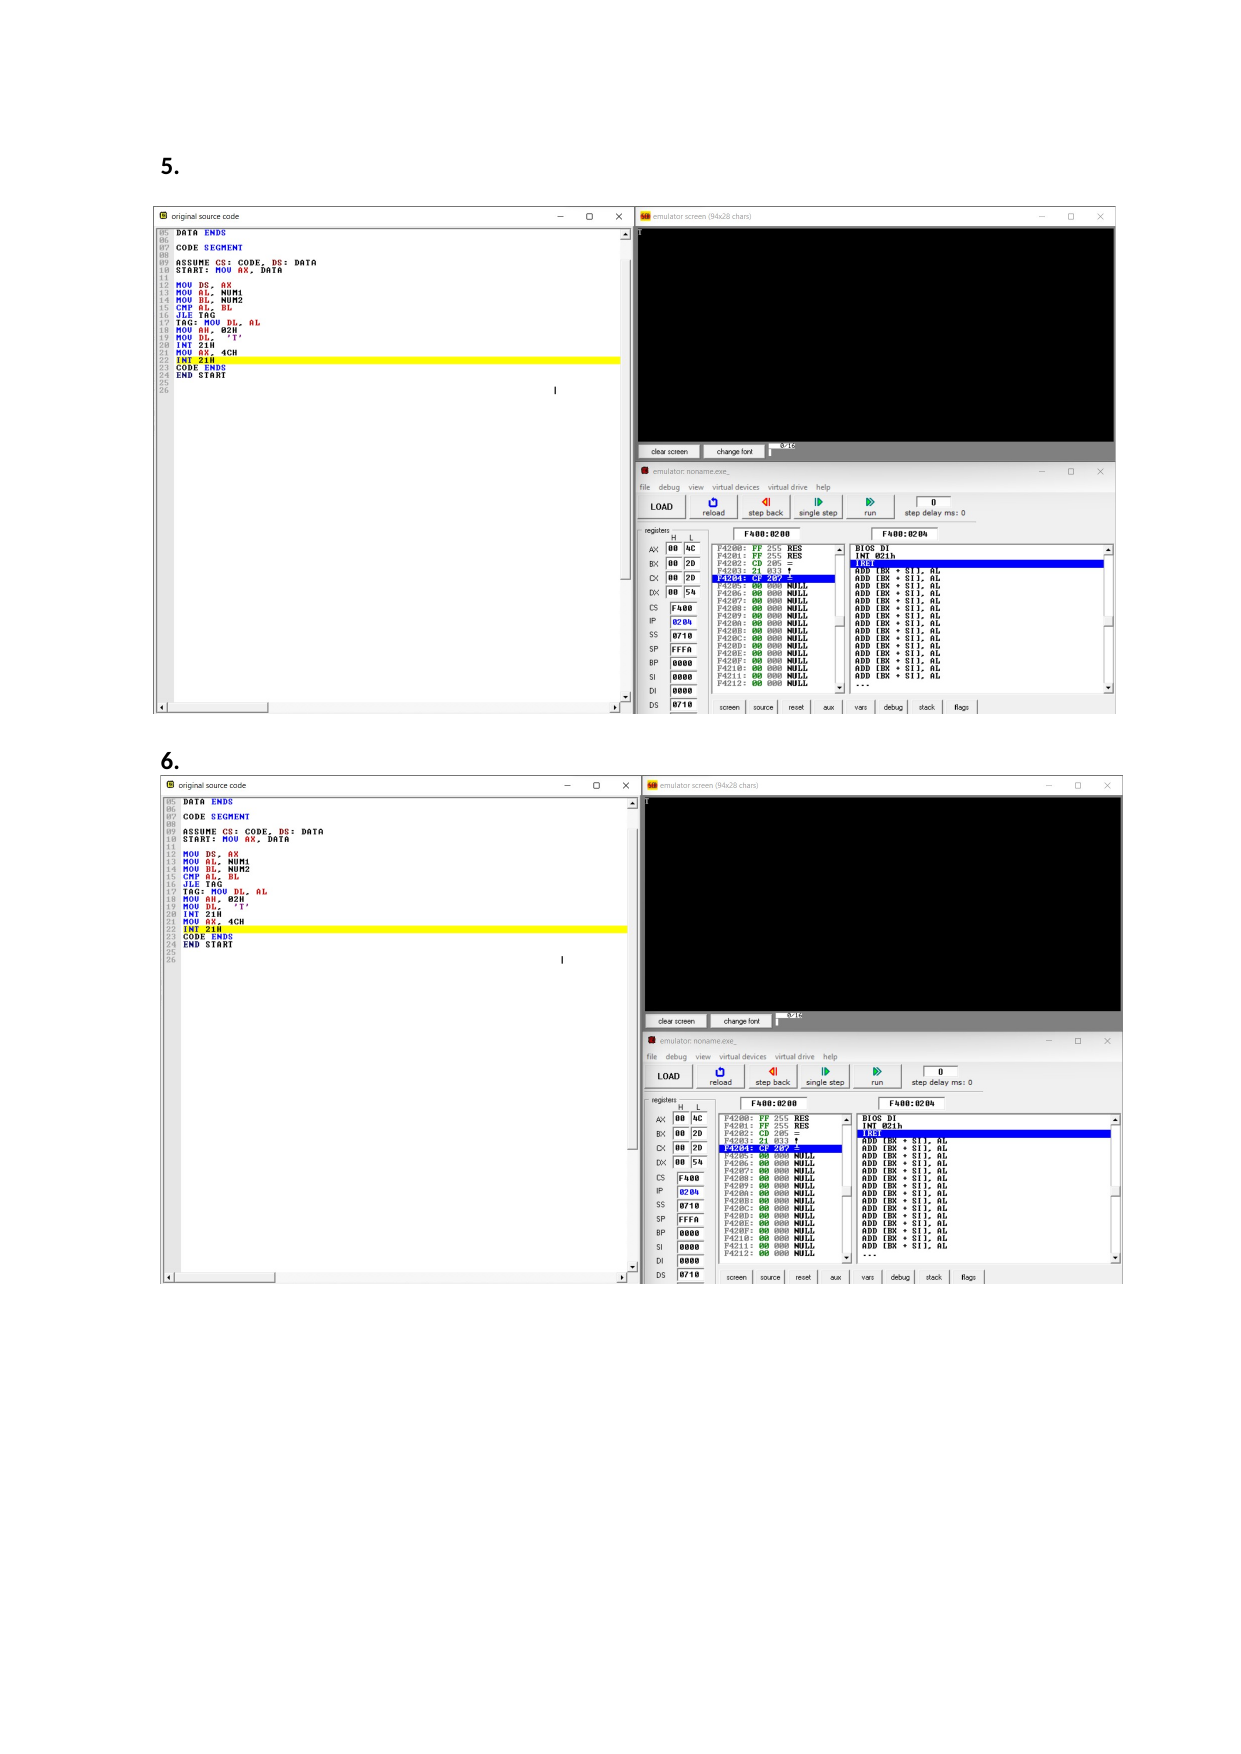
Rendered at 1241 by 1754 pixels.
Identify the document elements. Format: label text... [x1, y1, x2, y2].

picture [160, 775, 1123, 1284]
text 6. [160, 745, 1090, 775]
picture [153, 206, 1116, 714]
text 5. [160, 150, 1090, 181]
